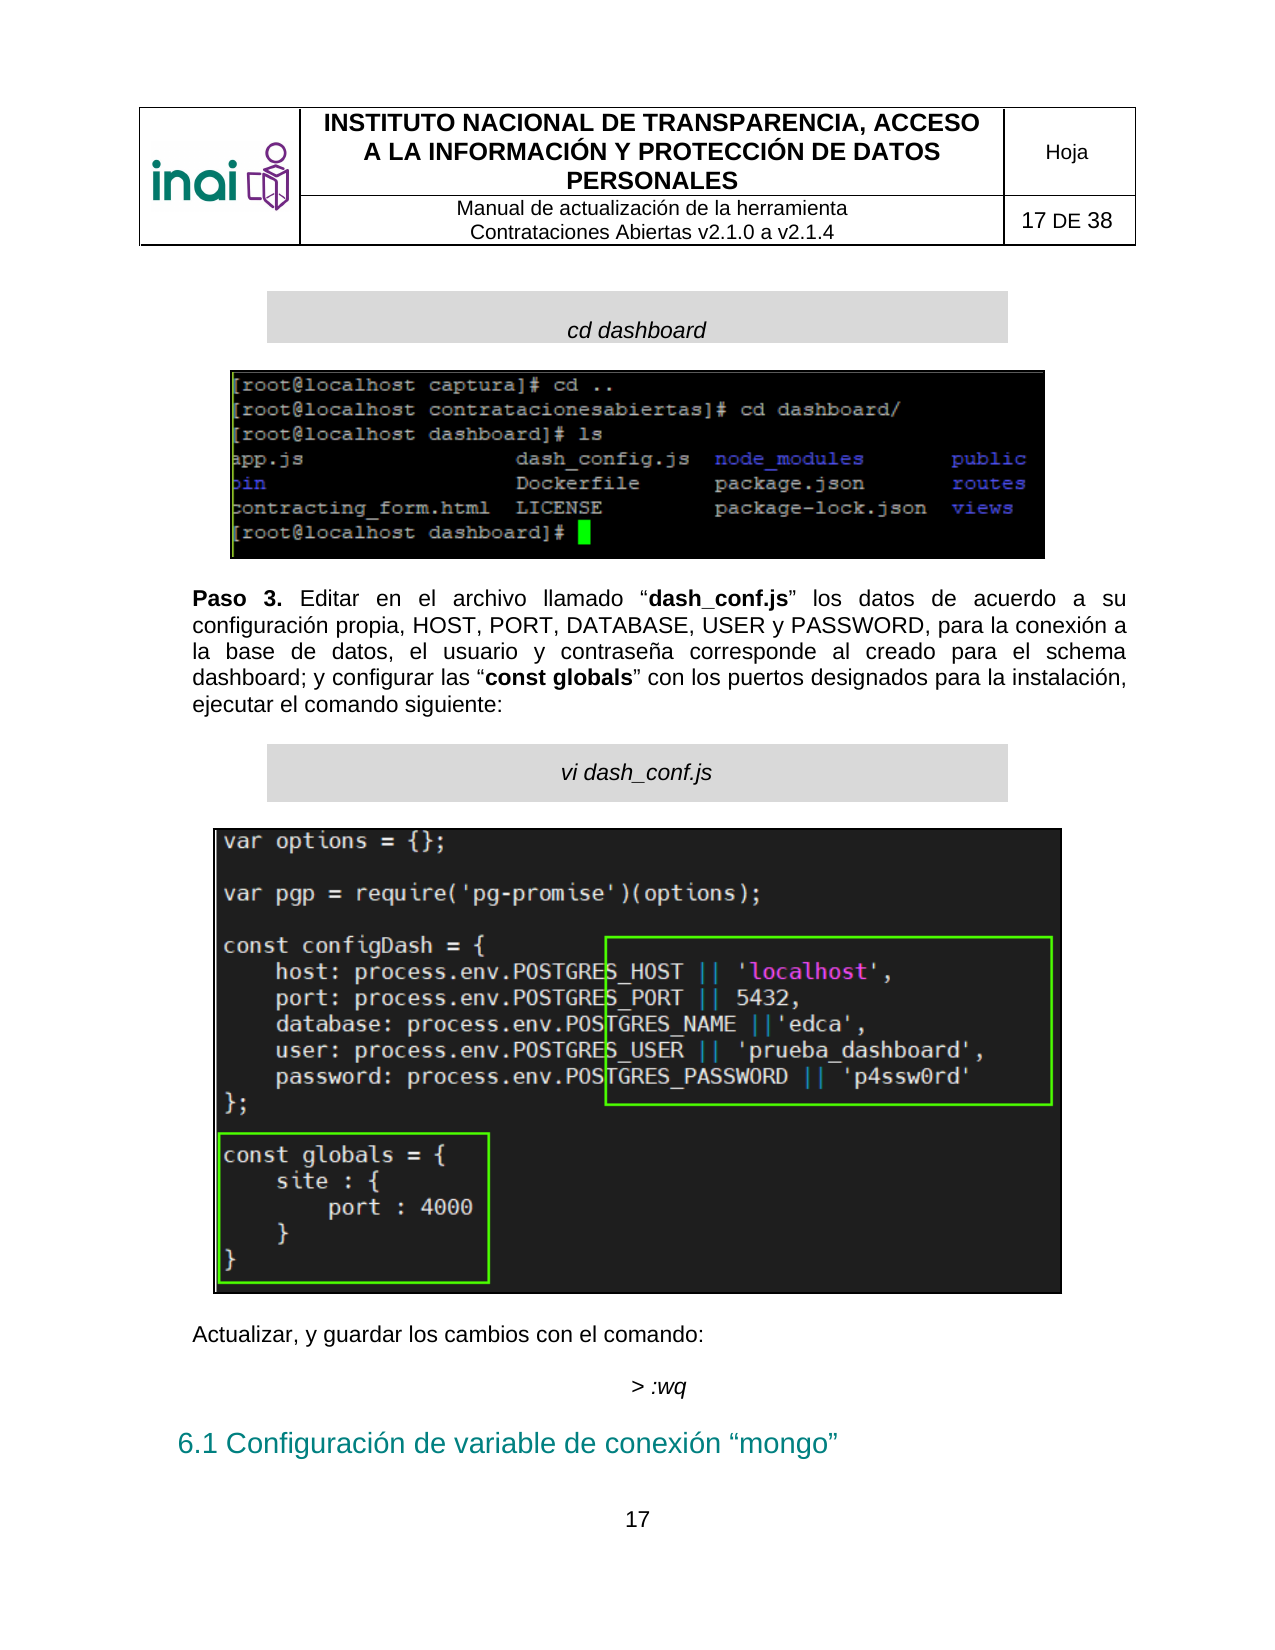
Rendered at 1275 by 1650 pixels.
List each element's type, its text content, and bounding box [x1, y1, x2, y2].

picture [215, 830, 1060, 1292]
text Paso 3. Editar en el archivo llamado “dash_conf.js” los datos de acuerdo a su configuración propia, HOST, PORT, DATABASE, USER y PASSWORD, para la conexión a la base de datos, el usuario y contraseña corresponde al creado para el schema dashboard; y configurar las “const globals” con los puertos designados para la instalación, ejecutar el comando siguiente: [192, 585, 1127, 717]
table_header vi dash_conf.js [267, 744, 1008, 802]
text Actualizar, y guardar los cambios con el comando: [192, 1321, 1127, 1347]
picture [150, 141, 294, 212]
picture [232, 372, 1043, 557]
table_header cd .. cd dashboard [267, 291, 1008, 343]
subtitle 6.1 Configuración de variable de conexión “mongo” [177, 1426, 1127, 1459]
text > :wq [192, 1373, 1127, 1399]
